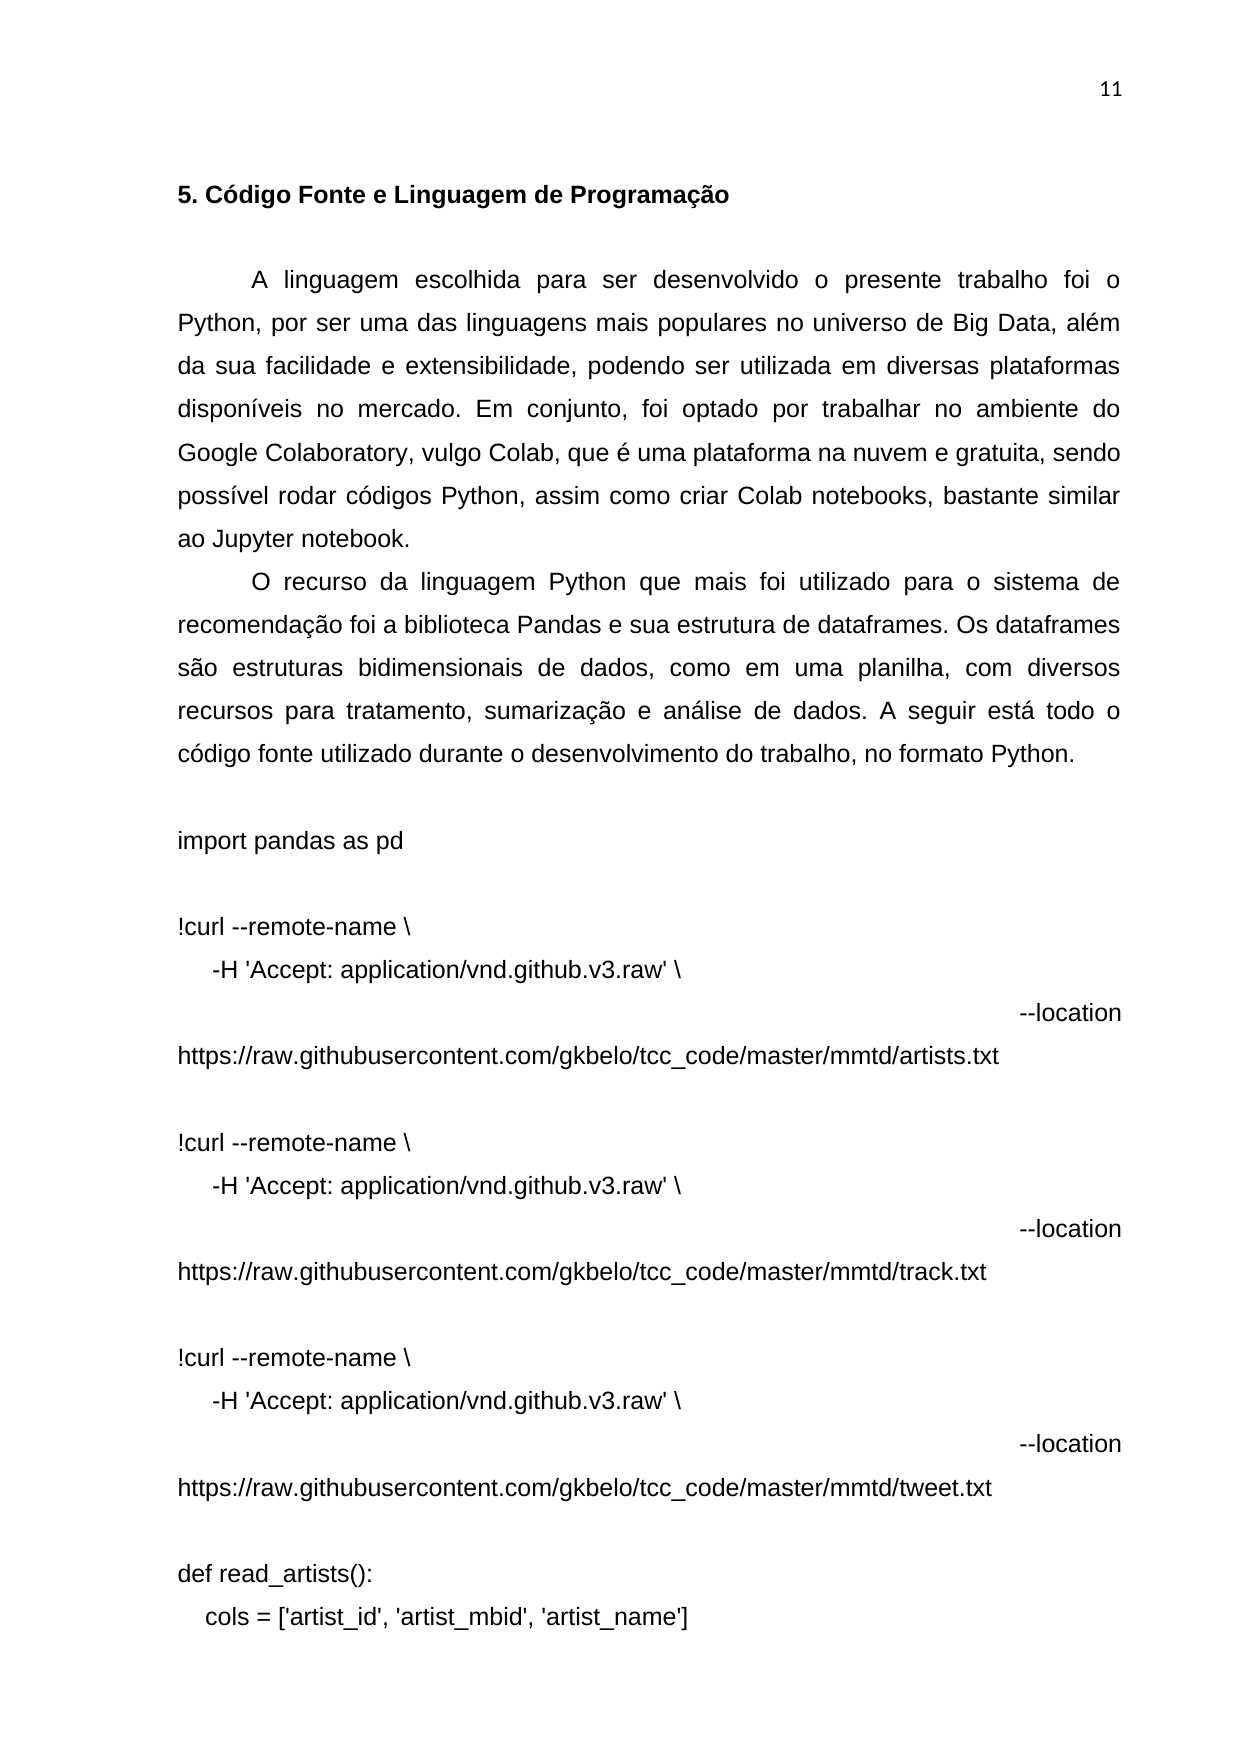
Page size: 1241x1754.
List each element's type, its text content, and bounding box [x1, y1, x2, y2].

text !curl --remote-name \ [177, 1343, 1122, 1372]
text import pandas as pd [177, 826, 1122, 854]
text def read_artists(): [177, 1559, 1122, 1588]
text -H 'Accept: application/vnd.github.v3.raw' \ [177, 955, 1122, 984]
text !curl --remote-name \ [177, 912, 1122, 941]
text O recurso da linguagem Python que mais foi utilizado para o sistema de recomendação foi a biblioteca Pandas e sua estrutura de dataframes. Os dataframes são estruturas bidimensionais de dados, como em uma planilha, com diversos recursos para tratamento, sumarização e análise de dados. A seguir está todo o código fonte utilizado durante o desenvolvimento do trabalho, no formato Python. [177, 567, 1122, 768]
text --location https://raw.githubusercontent.com/gkbelo/tcc_code/master/mmtd/track.txt [177, 1214, 1122, 1286]
subtitle 5. Código Fonte e Linguagem de Programação [177, 179, 1122, 208]
text -H 'Accept: application/vnd.github.v3.raw' \ [177, 1386, 1122, 1415]
text -H 'Accept: application/vnd.github.v3.raw' \ [177, 1171, 1122, 1199]
text --location https://raw.githubusercontent.com/gkbelo/tcc_code/master/mmtd/artists.txt [177, 998, 1122, 1070]
text cols = ['artist_id', 'artist_mbid', 'artist_name'] [177, 1602, 1122, 1631]
text !curl --remote-name \ [177, 1128, 1122, 1156]
text --location https://raw.githubusercontent.com/gkbelo/tcc_code/master/mmtd/tweet.txt [177, 1429, 1122, 1501]
text A linguagem escolhida para ser desenvolvido o presente trabalho foi o Python, por ser uma das linguagens mais populares no universo de Big Data, além da sua facilidade e extensibilidade, podendo ser utilizada em diversas plataformas disponíveis no mercado. Em conjunto, foi optado por trabalhar no ambiente do Google Colaboratory, vulgo Colab, que é uma plataforma na nuvem e gratuita, sendo possível rodar códigos Python, assim como criar Colab notebooks, bastante similar ao Jupyter notebook. [177, 265, 1122, 553]
